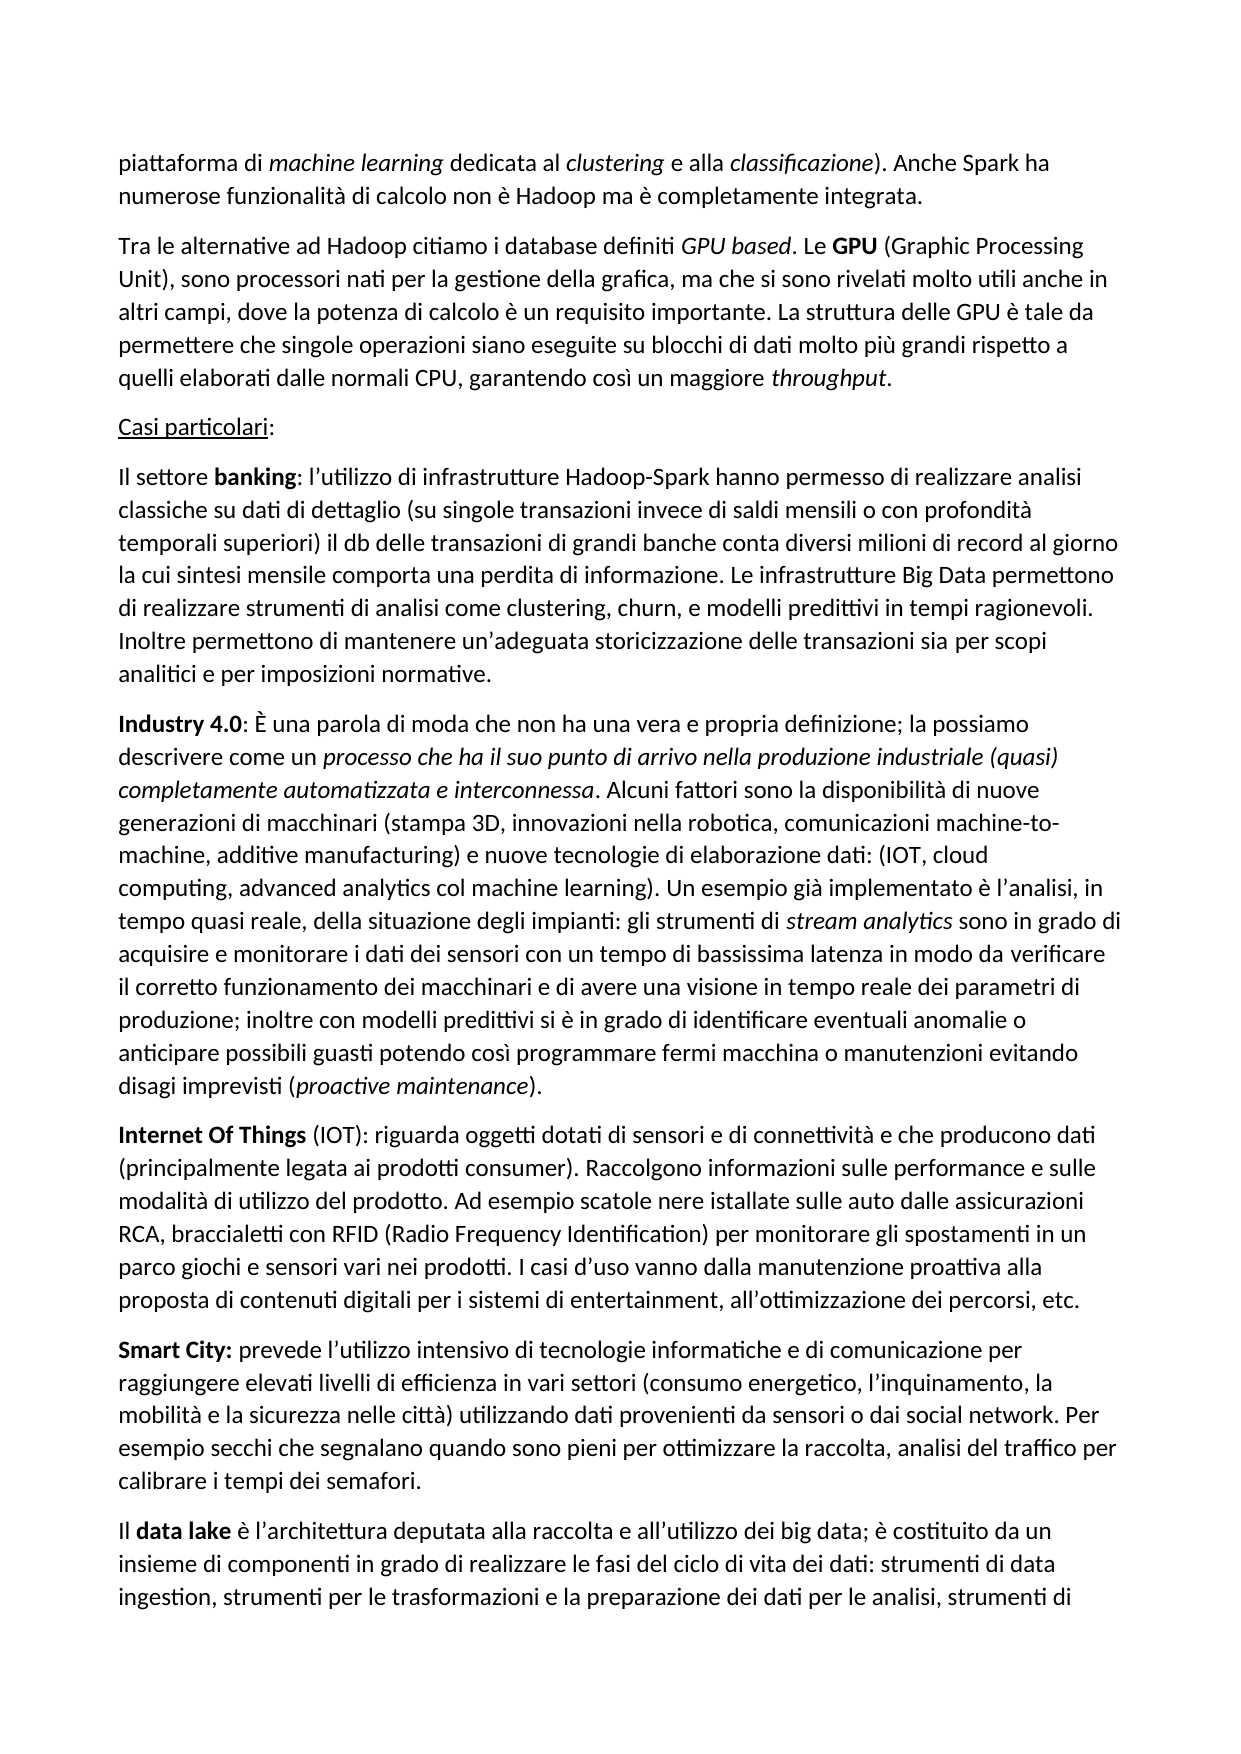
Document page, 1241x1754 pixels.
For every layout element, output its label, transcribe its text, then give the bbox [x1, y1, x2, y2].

text Industry 4.0: È una parola di moda che non ha una vera e propria definizione; la possiamo descrivere come un processo che ha il suo punto di arrivo nella produzione industriale (quasi) completamente automatizzata e interconnessa. Alcuni fattori sono la disponibilità di nuove generazioni di macchinari (stampa 3D, innovazioni nella robotica, comunicazioni machine-to-machine, additive manufacturing) e nuove tecnologie di elaborazione dati: (IOT, cloud computing, advanced analytics col machine learning). Un esempio già implementato è l’analisi, in tempo quasi reale, della situazione degli impianti: gli strumenti di stream analytics sono in grado di acquisire e monitorare i dati dei sensori con un tempo di bassissima latenza in modo da verificare il corretto funzionamento dei macchinari e di avere una visione in tempo reale dei parametri di produzione; inoltre con modelli predittivi si è in grado di identificare eventuali anomalie o anticipare possibili guasti potendo così programmare fermi macchina o manutenzioni evitando disagi imprevisti (proactive maintenance). [118, 708, 1122, 1101]
text Tra le alternative ad Hadoop citiamo i database definiti GPU based. Le GPU (Graphic Processing Unit), sono processori nati per la gestione della grafica, ma che si sono rivelati molto utili anche in altri campi, dove la potenza di calcolo è un requisito importante. La struttura delle GPU è tale da permettere che singole operazioni siano eseguite su blocchi di dati molto più grandi rispetto a quelli elaborati dalle normali CPU, garantendo così un maggiore throughput. [118, 230, 1122, 392]
text Internet Of Things (IOT): riguarda oggetti dotati di sensori e di connettività e che producono dati (principalmente legata ai prodotti consumer). Raccolgono informazioni sulle performance e sulle modalità di utilizzo del prodotto. Ad esempio scatole nere istallate sulle auto dalle assicurazioni RCA, braccialetti con RFID (Radio Frequency Identification) per monitorare gli spostamenti in un parco giochi e sensori vari nei prodotti. I casi d’uso vanno dalla manutenzione proattiva alla proposta di contenuti digitali per i sistemi di entertainment, all’ottimizzazione dei percorsi, etc. [118, 1120, 1122, 1315]
text Smart City: prevede l’utilizzo intensivo di tecnologie informatiche e di comunicazione per raggiungere elevati livelli di efficienza in vari settori (consumo energetico, l’inquinamento, la mobilità e la sicurezza nelle città) utilizzando dati provenienti da sensori o dai social network. Per esempio secchi che segnalano quando sono pieni per ottimizzare la raccolta, analisi del traffico per calibrare i tempi dei semafori. [118, 1334, 1122, 1496]
text Il settore banking: l’utilizzo di infrastrutture Hadoop-Spark hanno permesso di realizzare analisi classiche su dati di dettaglio (su singole transazioni invece di saldi mensili o con profondità temporali superiori) il db delle transazioni di grandi banche conta diversi milioni di record al giorno la cui sintesi mensile comporta una perdita di informazione. Le infrastrutture Big Data permettono di realizzare strumenti di analisi come clustering, churn, e modelli predittivi in tempi ragionevoli. Inoltre permettono di mantenere un’adeguata storicizzazione delle transazioni sia per scopi analitici e per imposizioni normative. [118, 461, 1122, 689]
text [118, 148, 1122, 211]
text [118, 1515, 1122, 1611]
text Casi particolari: [118, 411, 1122, 442]
